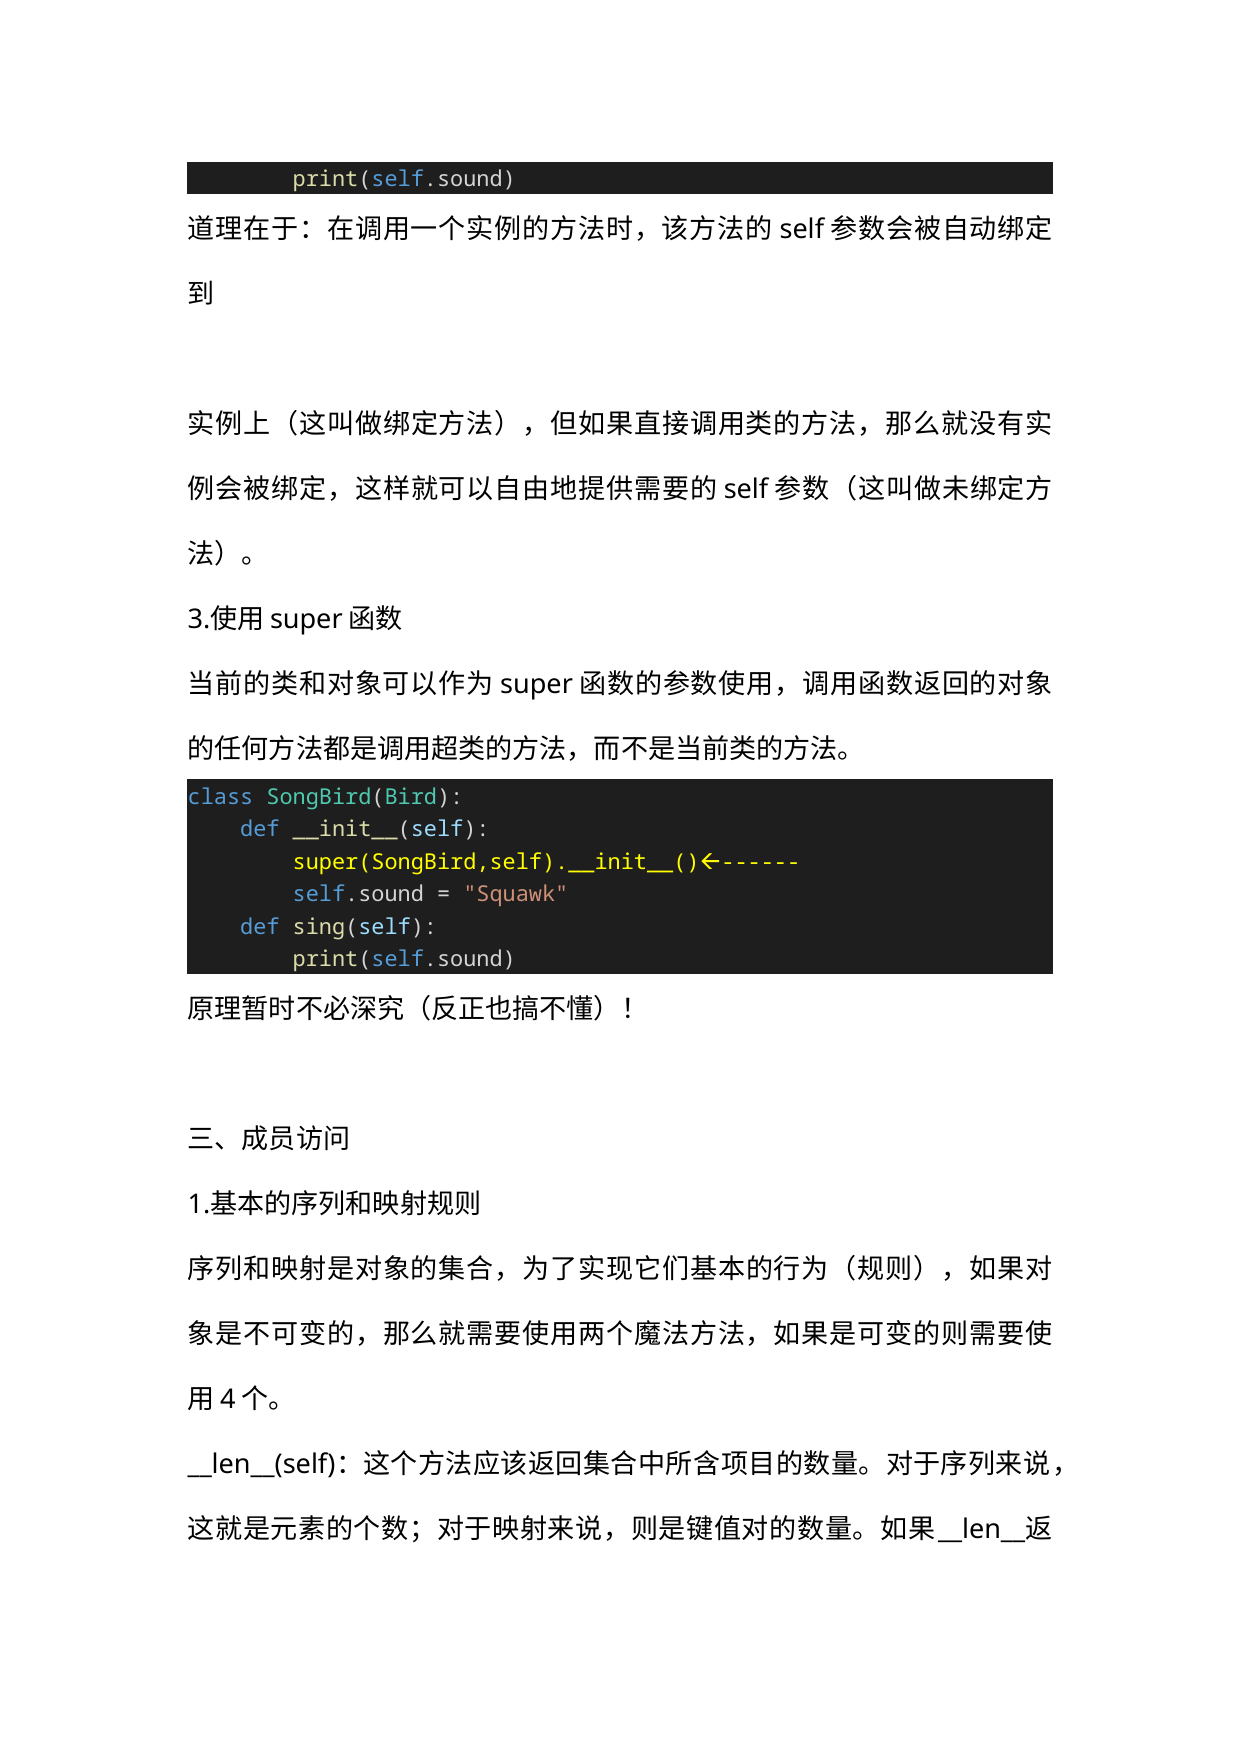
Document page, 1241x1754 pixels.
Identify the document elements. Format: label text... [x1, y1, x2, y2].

text __len__(self)：这个方法应该返回集合中所含项目的数量。对于序列来说，这就是元素的个数；对于映射来说，则是键值对的数量。如果__len__返回0（并且没有实现重写该行为的__nonzero__），对象会被当作一个布尔变量中的假值进行处理。 [187, 1429, 1053, 1559]
text class SongBird(Bird): [187, 779, 1053, 812]
text 三、成员访问 [187, 1104, 1053, 1169]
text super(SongBird,self).__init__()------ [187, 844, 1053, 877]
text 序列和映射是对象的集合，为了实现它们基本的行为（规则），如果对象是不可变的，那么就需要使用两个魔法方法，如果是可变的则需要使用4个。 [187, 1234, 1053, 1429]
text print(self.sound) [187, 942, 1053, 974]
text print(self.sound) [187, 162, 1053, 194]
text 原理暂时不必深究（反正也搞不懂）！ [187, 974, 1053, 1039]
text 当前的类和对象可以作为super函数的参数使用，调用函数返回的对象的任何方法都是调用超类的方法，而不是当前类的方法。 [187, 649, 1053, 779]
text 道理在于：在调用一个实例的方法时，该方法的self参数会被自动绑定到 [187, 194, 1053, 324]
text self.sound = "Squawk" [187, 877, 1053, 909]
text 1.基本的序列和映射规则 [187, 1169, 1053, 1234]
text 3.使用super函数 [187, 584, 1053, 649]
text 实例上（这叫做绑定方法），但如果直接调用类的方法，那么就没有实例会被绑定，这样就可以自由地提供需要的self参数（这叫做未绑定方法）。 [187, 389, 1053, 584]
text def sing(self): [187, 909, 1053, 942]
text def __init__(self): [187, 812, 1053, 844]
